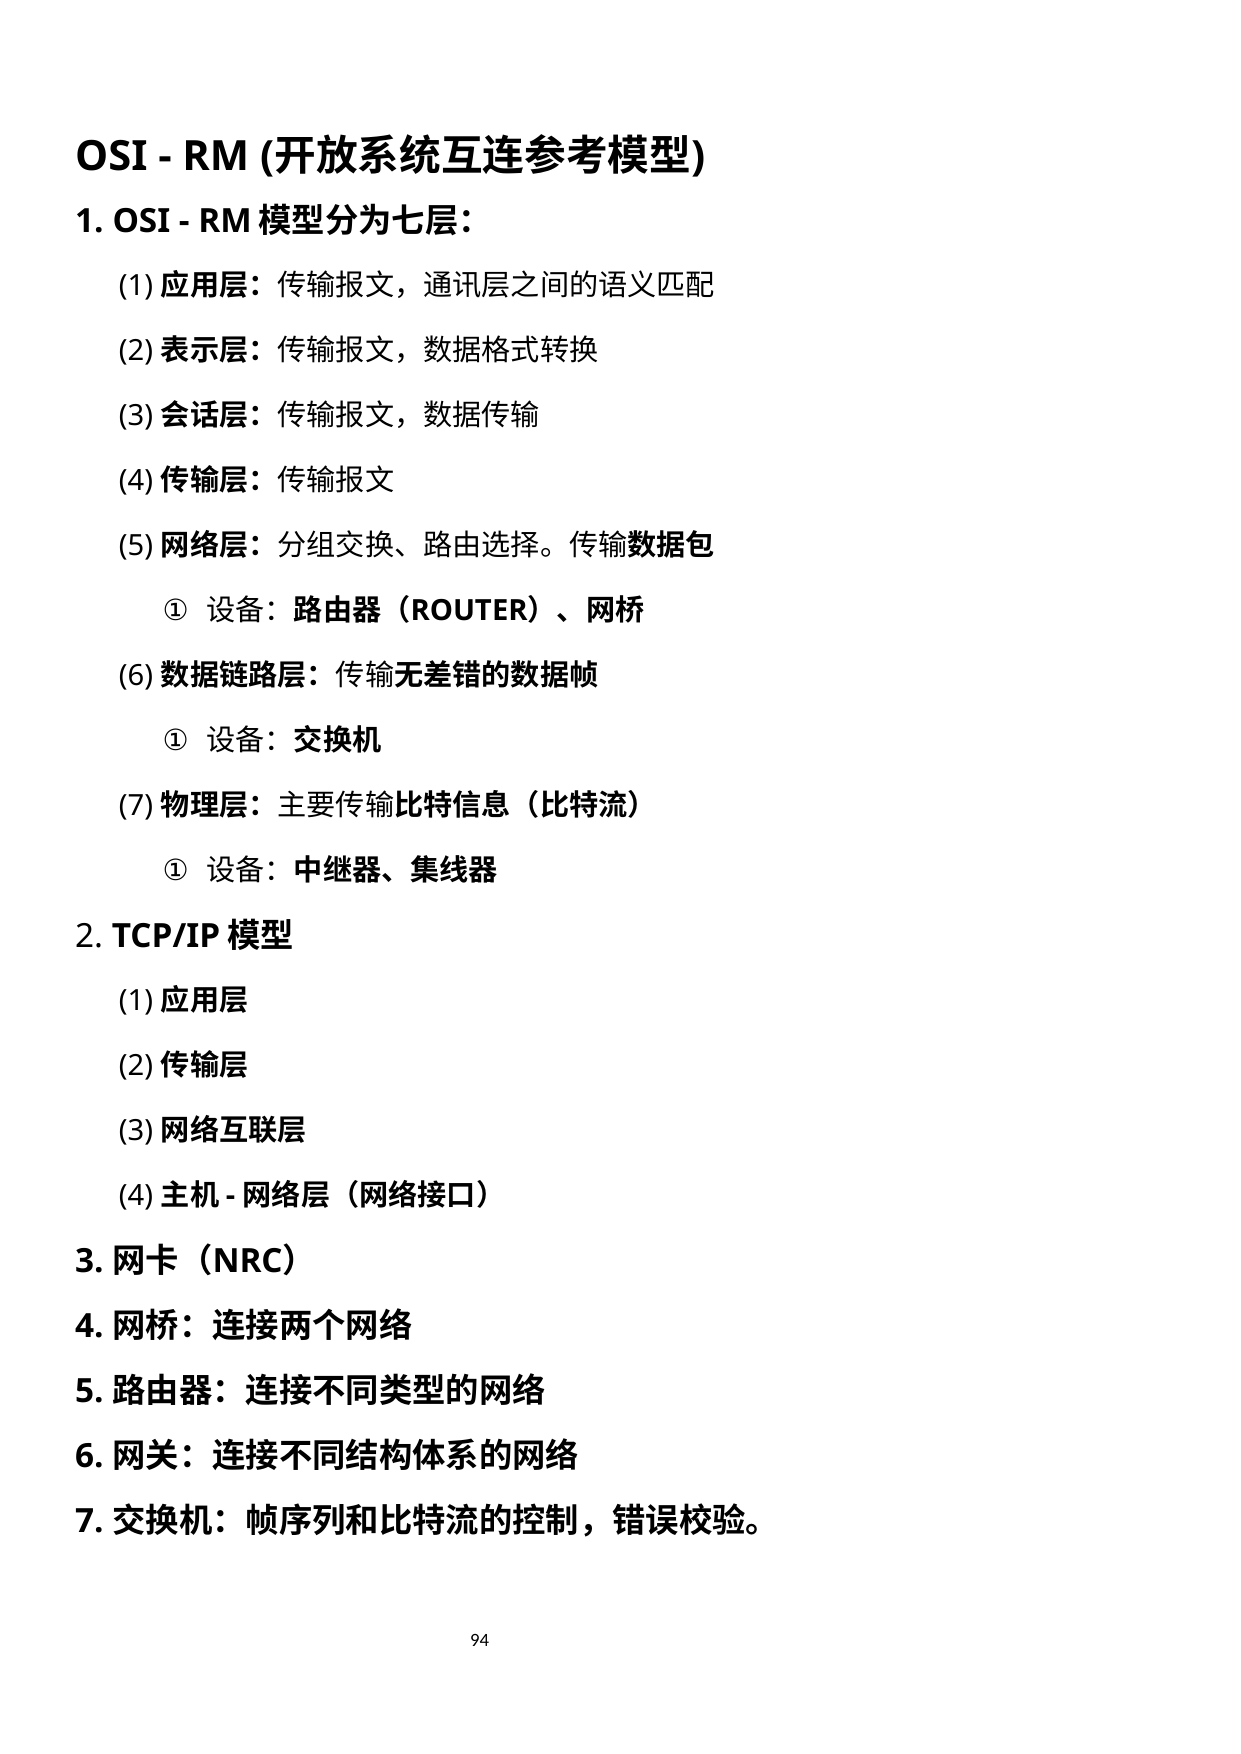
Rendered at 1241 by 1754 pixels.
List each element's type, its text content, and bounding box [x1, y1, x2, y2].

list 会话层：传输报文，数据传输 [119, 380, 1165, 445]
list 设备：中继器、集线器 [162, 835, 1165, 900]
list 网关：连接不同结构体系的网络 [75, 1420, 1165, 1485]
list OSI - RM模型分为七层： [75, 185, 1165, 250]
list 网卡（NRC） [75, 1225, 1165, 1290]
list 设备：交换机 [162, 705, 1165, 770]
list 应用层：传输报文，通讯层之间的语义匹配 [119, 250, 1165, 315]
list 传输层：传输报文 [119, 445, 1165, 510]
list 网络互联层 [119, 1095, 1165, 1160]
list 物理层：主要传输比特信息（比特流） [119, 770, 1165, 835]
list 交换机：帧序列和比特流的控制，错误校验。 [75, 1485, 1165, 1550]
list 表示层：传输报文，数据格式转换 [119, 315, 1165, 380]
list 网桥：连接两个网络 [75, 1290, 1165, 1355]
list 设备：路由器（ROUTER）、网桥 [162, 575, 1165, 640]
list 路由器：连接不同类型的网络 [75, 1355, 1165, 1420]
list 传输层 [119, 1030, 1165, 1095]
list 应用层 [119, 965, 1165, 1030]
list TCP/IP模型 [75, 900, 1165, 965]
text OSI - RM (开放系统互连参考模型) [75, 120, 1165, 185]
list 主机 - 网络层（网络接口） [119, 1160, 1165, 1225]
list 网络层：分组交换、路由选择。传输数据包 [119, 510, 1165, 575]
list 数据链路层：传输无差错的数据帧 [119, 640, 1165, 705]
